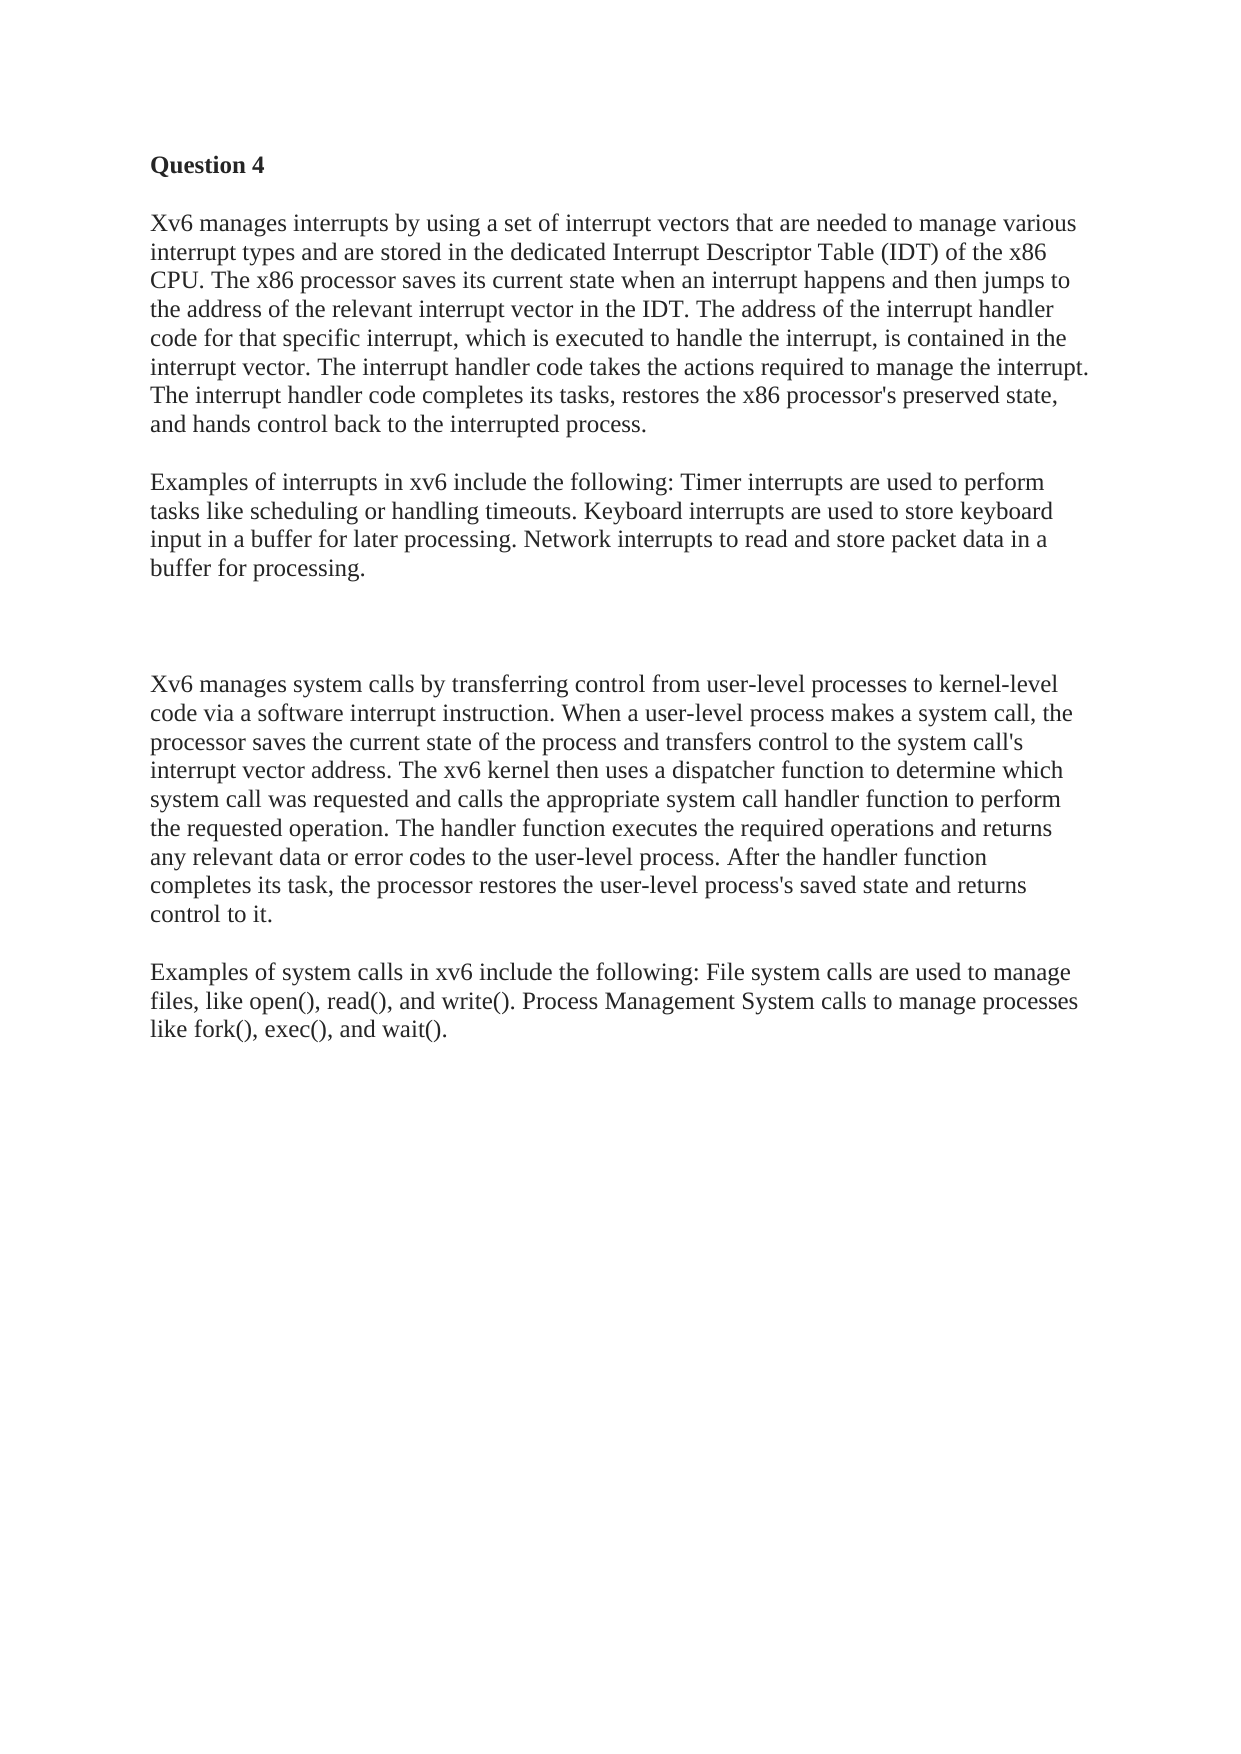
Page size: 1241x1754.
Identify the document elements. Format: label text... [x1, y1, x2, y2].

text Question 4 [150, 150, 1090, 179]
text Examples of system calls in xv6 include the following: File system calls are used to manage files, like open(), read(), and write(). Process Management System calls to manage processes like fork(), exec(), and wait(). [150, 957, 1090, 1043]
text Examples of interrupts in xv6 include the following: Timer interrupts are used to perform tasks like scheduling or handling timeouts. Keyboard interrupts are used to store keyboard input in a buffer for later processing. Network interrupts to read and store packet data in a buffer for processing. [150, 467, 1090, 582]
text Xv6 manages system calls by transferring control from user-level processes to kernel-level code via a software interrupt instruction. When a user-level process makes a system call, the processor saves the current state of the process and transfers control to the system call's interrupt vector address. The xv6 kernel then uses a dispatcher function to determine which system call was requested and calls the appropriate system call handler function to perform the requested operation. The handler function executes the required operations and returns any relevant data or error codes to the user-level process. After the handler function completes its task, the processor restores the user-level process's saved state and returns control to it. [150, 669, 1090, 928]
text Xv6 manages interrupts by using a set of interrupt vectors that are needed to manage various interrupt types and are stored in the dedicated Interrupt Descriptor Table (IDT) of the x86 CPU. The x86 processor saves its current state when an interrupt happens and then jumps to the address of the relevant interrupt vector in the IDT. The address of the interrupt handler code for that specific interrupt, which is executed to handle the interrupt, is contained in the interrupt vector. The interrupt handler code takes the actions required to manage the interrupt. The interrupt handler code completes its tasks, restores the x86 processor's preserved state, and hands control back to the interrupted process. [150, 208, 1090, 438]
